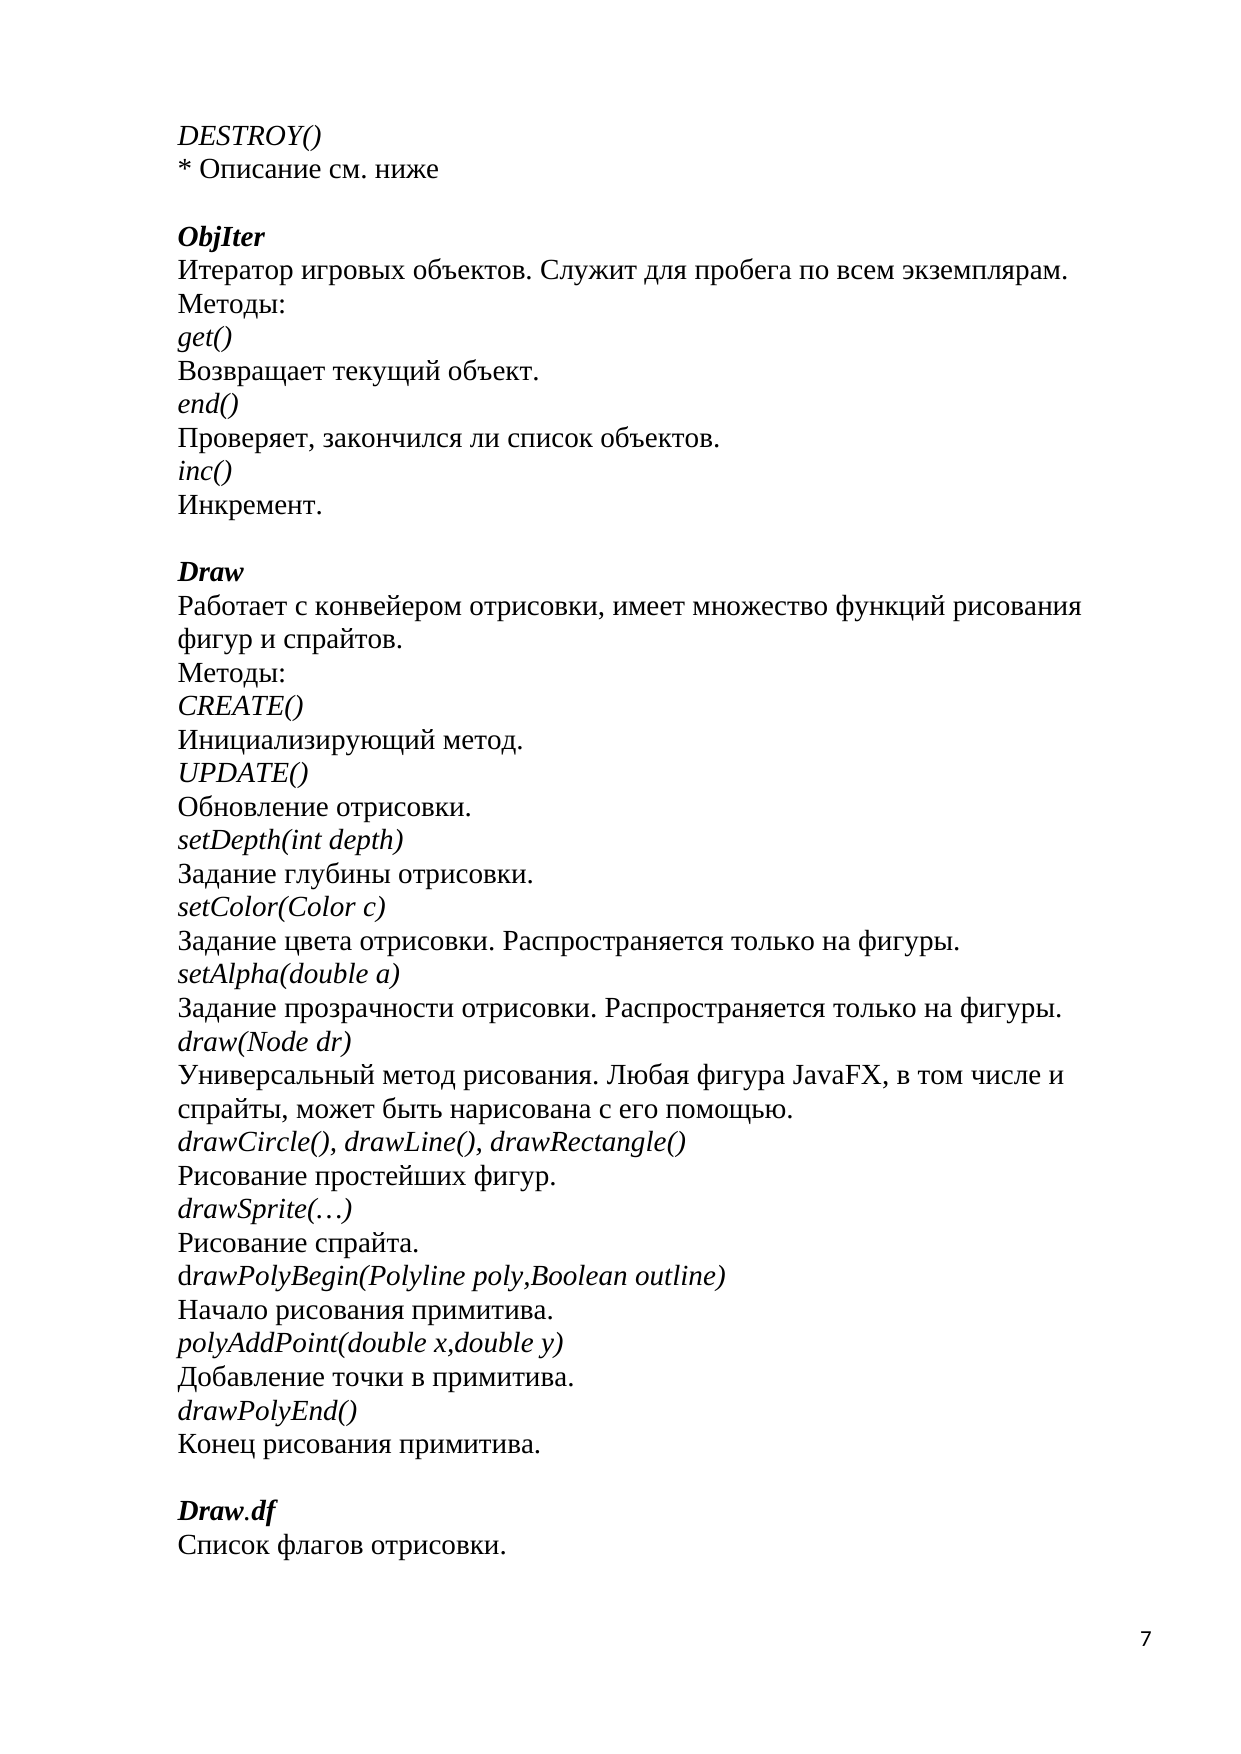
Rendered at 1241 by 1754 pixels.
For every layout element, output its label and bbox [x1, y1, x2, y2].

text [177, 118, 1152, 1594]
